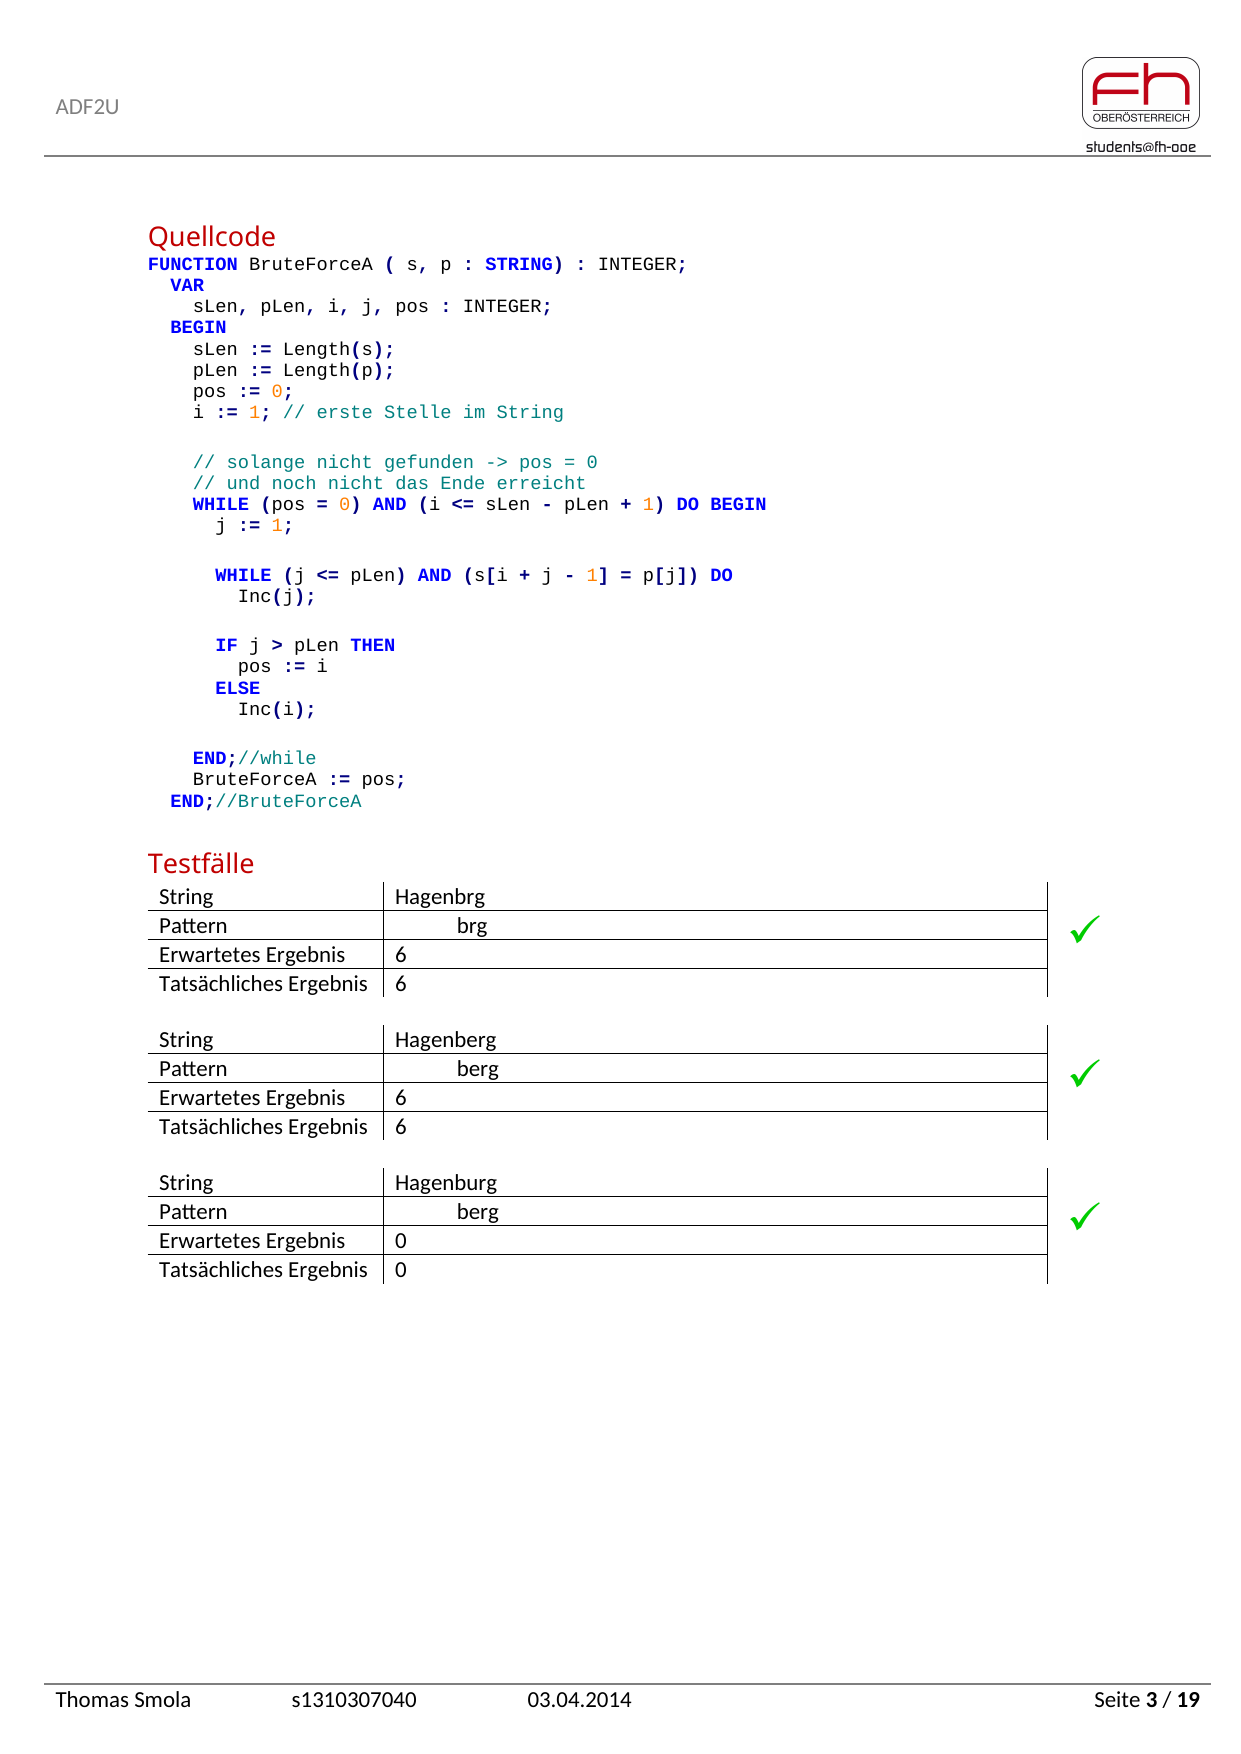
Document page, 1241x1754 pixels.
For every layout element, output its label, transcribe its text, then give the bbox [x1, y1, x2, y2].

table_cell Pattern [148, 1054, 383, 1082]
table_header [1048, 1168, 1122, 1283]
table_cell Erwartetes Ergebnis [148, 1226, 383, 1254]
table_cell berg [384, 1054, 1047, 1082]
text Inc(i); [148, 700, 1093, 721]
table_cell Pattern [148, 1197, 383, 1225]
table_header Hagenberg [384, 1025, 1047, 1053]
table_header String [148, 1025, 383, 1053]
text // solange nicht gefunden -> pos = 0 [148, 452, 1093, 474]
text IF j > pLen THEN [148, 636, 1093, 657]
text VAR [148, 276, 1093, 297]
text WHILE (pos = 0) AND (i <= sLen - pLen + 1) DO BEGIN [148, 495, 1093, 516]
table_cell 6 [384, 1083, 1047, 1111]
table_cell 6 [384, 969, 1047, 997]
text // und noch nicht das Ende erreicht [148, 474, 1093, 495]
table_cell Pattern [148, 911, 383, 939]
table_cell Erwartetes Ergebnis [148, 940, 383, 968]
text sLen, pLen, i, j, pos : INTEGER; [148, 297, 1093, 318]
table_cell 6 [384, 940, 1047, 968]
text FUNCTION BruteForceA ( s, p : STRING) : INTEGER; [148, 254, 1093, 276]
text Inc(j); [148, 587, 1093, 608]
text WHILE (j <= pLen) AND (s[i + j - 1] = p[j]) DO [148, 565, 1093, 587]
text BEGIN [148, 318, 1093, 339]
picture [1082, 57, 1200, 155]
subtitle Testfälle [148, 845, 1093, 882]
table_cell Tatsächliches Ergebnis [148, 1255, 383, 1283]
table_cell 6 [384, 1112, 1047, 1140]
table_cell Erwartetes Ergebnis [148, 1083, 383, 1111]
text END;//BruteForceA [148, 791, 1093, 813]
table_header [1048, 1025, 1122, 1140]
table_cell berg [384, 1197, 1047, 1225]
text pos := 0; [148, 382, 1093, 403]
text END;//while [148, 749, 1093, 770]
table_header String [148, 1168, 383, 1196]
table_header String [148, 882, 383, 910]
table_cell Tatsächliches Ergebnis [148, 1112, 383, 1140]
subtitle Quellcode [148, 217, 1093, 254]
text ELSE [148, 678, 1093, 700]
table_header Hagenburg [384, 1168, 1047, 1196]
text BruteForceA := pos; [148, 770, 1093, 791]
text i := 1; // erste Stelle im String [148, 403, 1093, 424]
table_header Hagenbrg [384, 882, 1047, 910]
table_cell brg [384, 911, 1047, 939]
text j := 1; [148, 516, 1093, 537]
text pLen := Length(p); [148, 361, 1093, 382]
table_header [1048, 882, 1122, 997]
table_cell 0 [384, 1255, 1047, 1283]
table_cell 0 [384, 1226, 1047, 1254]
text pos := i [148, 657, 1093, 678]
text sLen := Length(s); [148, 339, 1093, 361]
table_cell Tatsächliches Ergebnis [148, 969, 383, 997]
